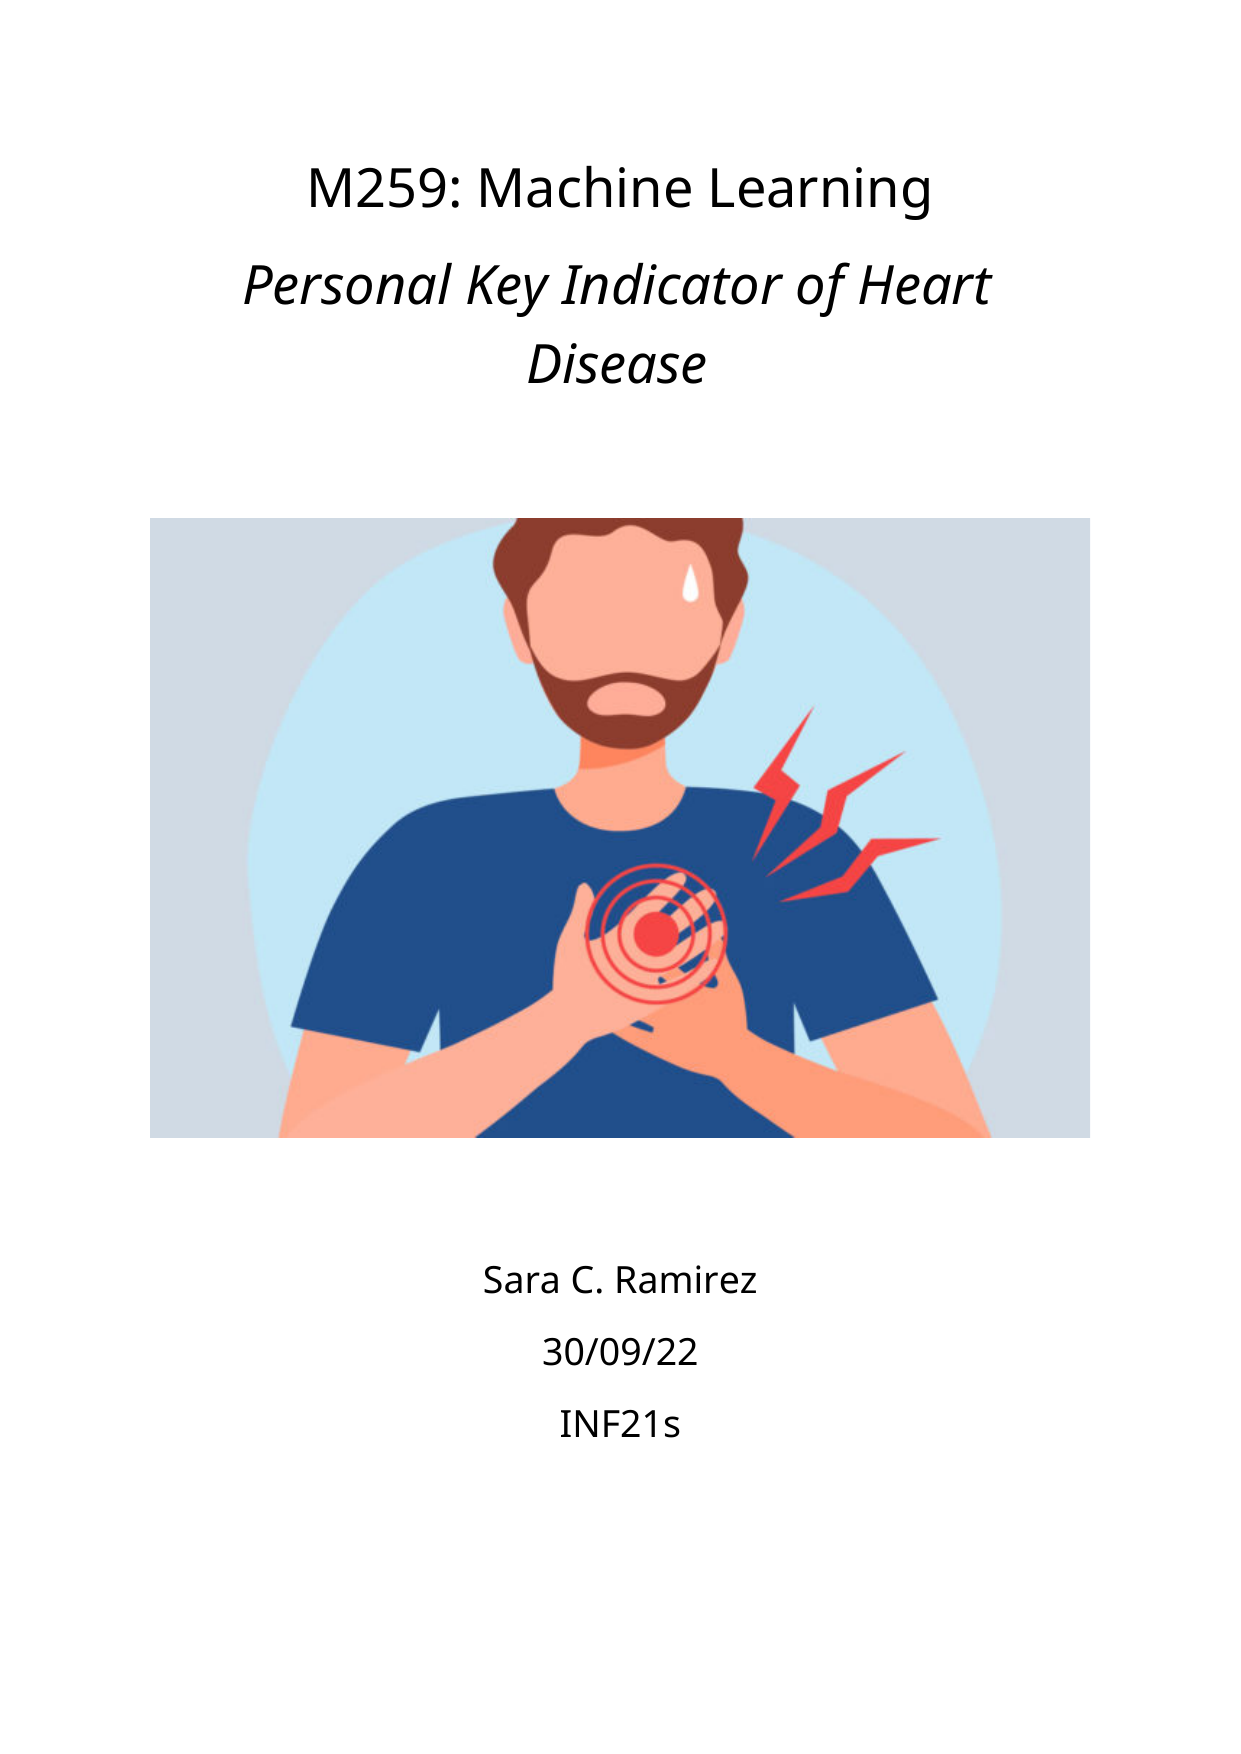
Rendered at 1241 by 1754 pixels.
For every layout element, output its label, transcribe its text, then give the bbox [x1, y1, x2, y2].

text M259: Machine Learning [150, 150, 1090, 224]
picture [150, 518, 1091, 1138]
text 30/09/22 [150, 1325, 1090, 1376]
text INF21s [150, 1397, 1090, 1448]
text Personal Key Indicator of Heart Disease [150, 246, 1090, 399]
text Sara C. Ramirez [150, 1253, 1090, 1304]
